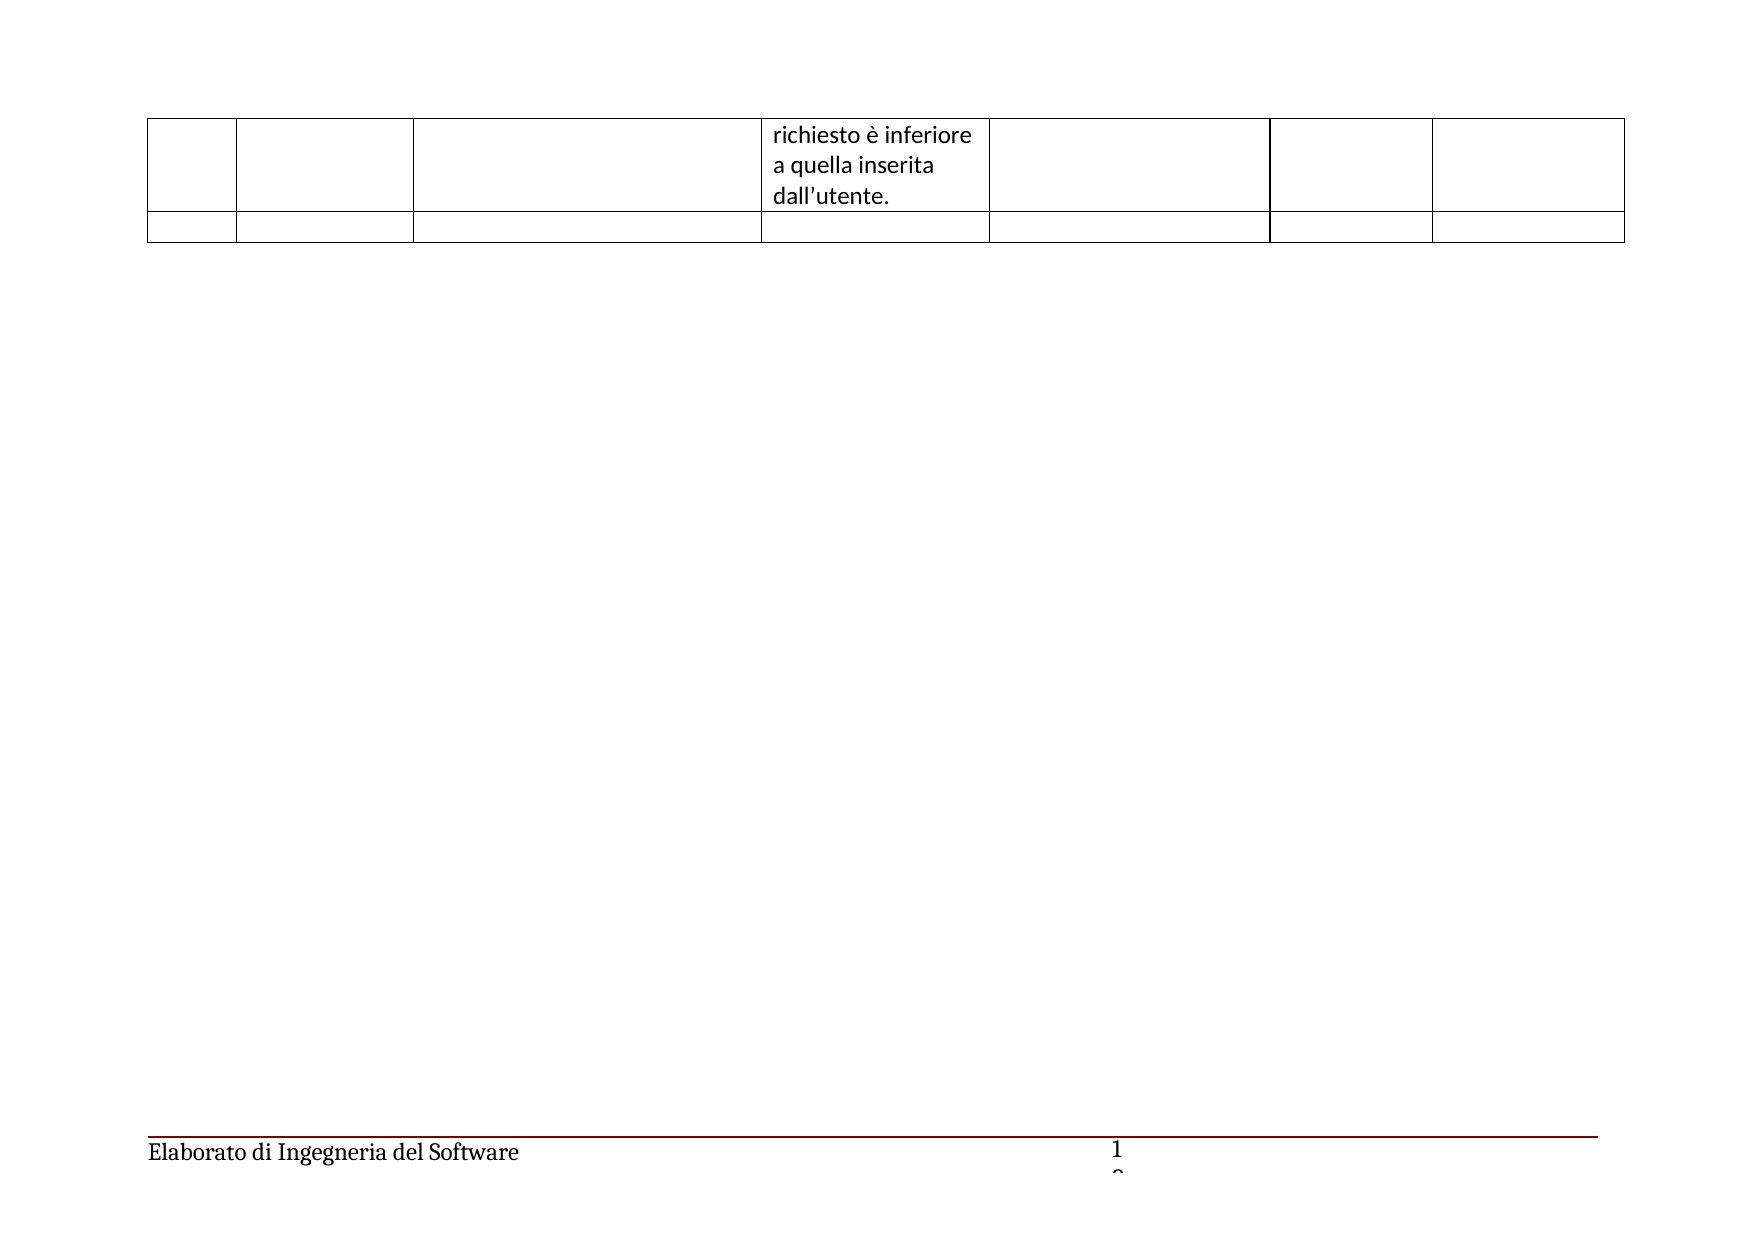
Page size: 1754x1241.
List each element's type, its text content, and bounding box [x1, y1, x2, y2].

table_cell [414, 119, 761, 211]
table_cell [1271, 212, 1432, 242]
table_cell [990, 212, 1269, 242]
table_cell [237, 212, 413, 242]
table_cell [237, 119, 413, 211]
table_cell [148, 212, 236, 242]
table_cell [1433, 119, 1624, 211]
table_cell [1433, 212, 1624, 242]
table_cell 6 [148, 119, 236, 211]
table_cell [762, 212, 989, 242]
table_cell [1271, 119, 1432, 211]
table_cell [414, 212, 761, 242]
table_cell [762, 119, 989, 211]
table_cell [990, 119, 1269, 211]
